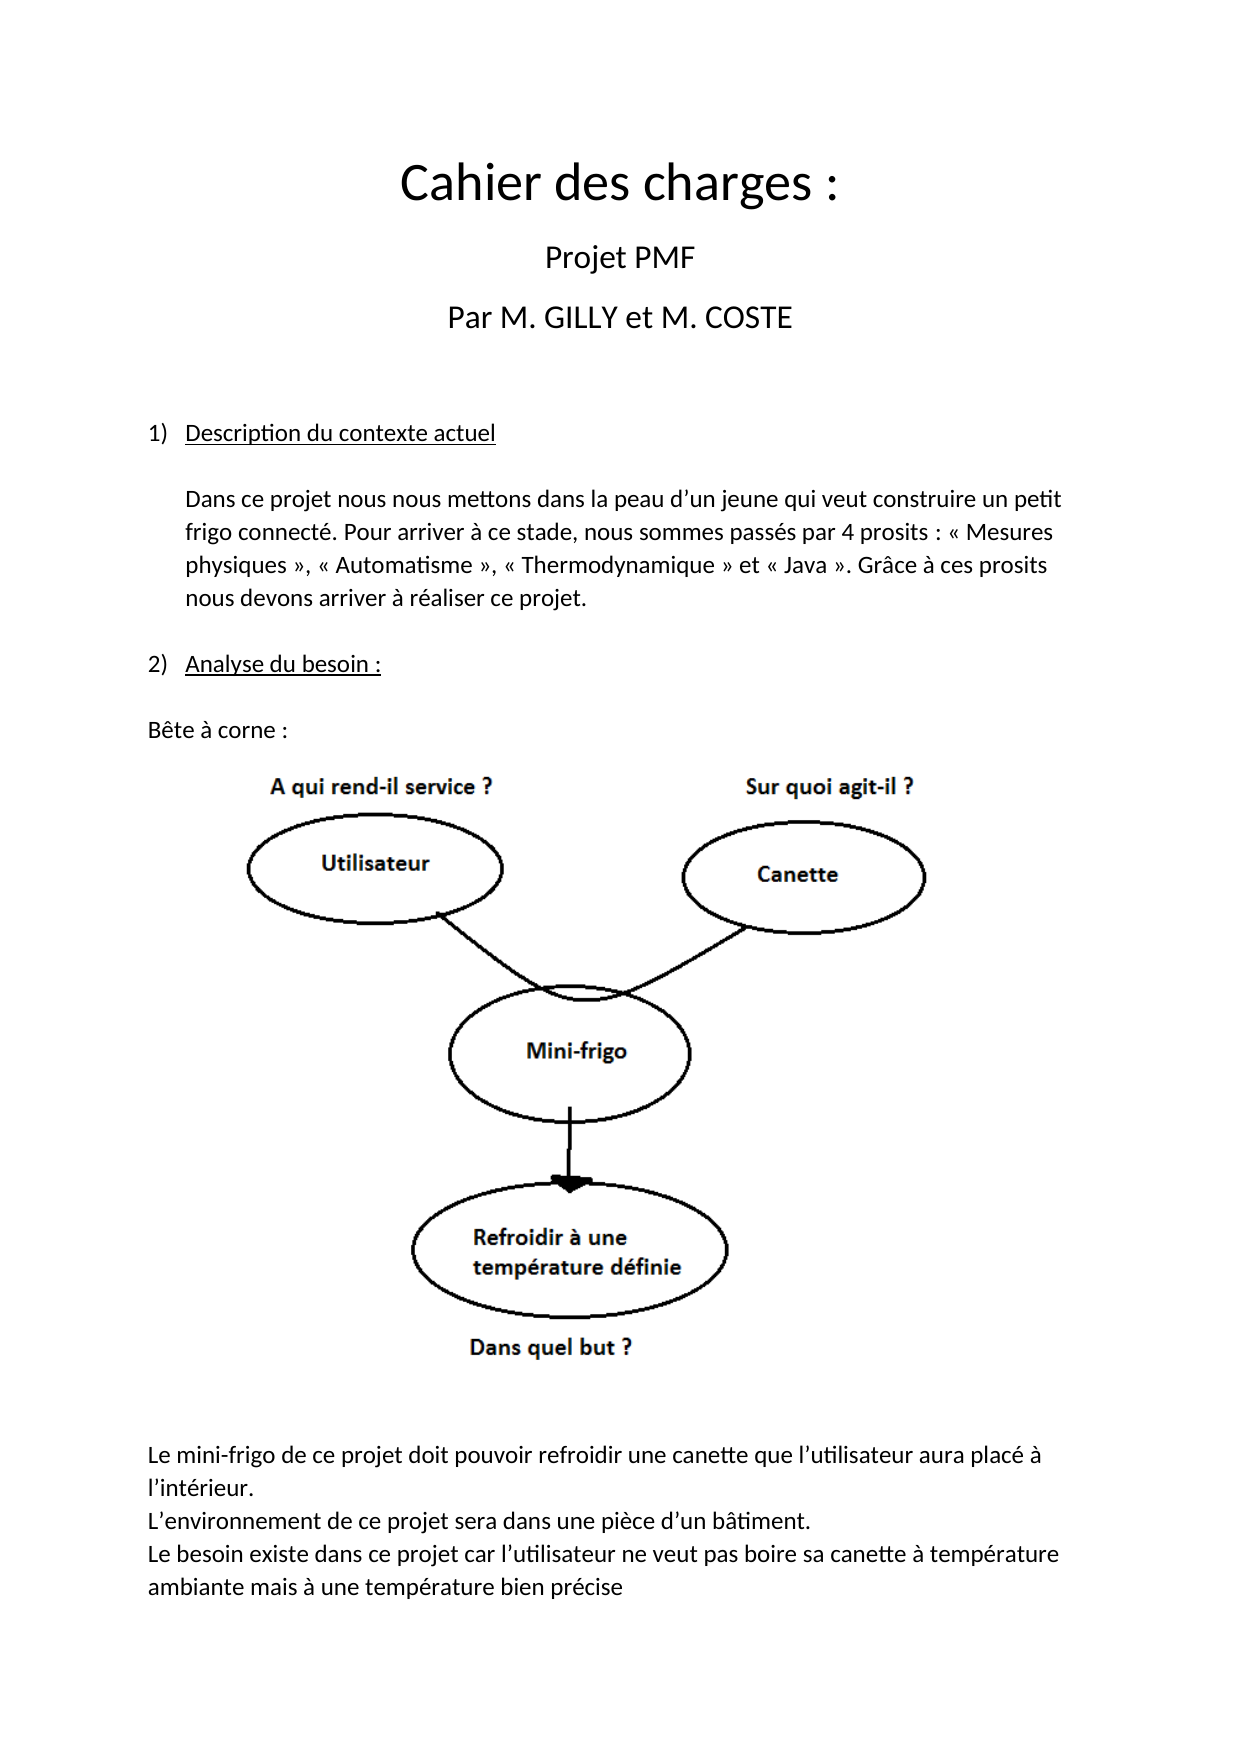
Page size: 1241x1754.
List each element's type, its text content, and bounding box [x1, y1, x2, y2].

picture [200, 756, 1040, 1402]
list Analyse du besoin : [148, 648, 1093, 678]
list Description du contexte actuel [148, 417, 1093, 448]
text Le besoin existe dans ce projet car l’utilisateur ne veut pas boire sa canette à température ambiante mais à une température bien précise [148, 1538, 1093, 1602]
text Par M. GILLY et M. COSTE [148, 296, 1093, 337]
text Le mini-frigo de ce projet doit pouvoir refroidir une canette que l’utilisateur aura placé à l’intérieur. [148, 1439, 1093, 1503]
text Cahier des charges : [148, 148, 1093, 214]
list Dans ce projet nous nous mettons dans la peau d’un jeune qui veut construire un petit frigo connecté. Pour arriver à ce stade, nous sommes passés par 4 prosits : « Mesures physiques », « Automatisme », « Thermodynamique » et « Java ». Grâce à ces prosits nous devons arriver à réaliser ce projet. [185, 483, 1093, 613]
text Bête à corne : [148, 714, 1093, 744]
text Projet PMF [148, 236, 1093, 276]
text L’environnement de ce projet sera dans une pièce d’un bâtiment. [148, 1505, 1093, 1536]
